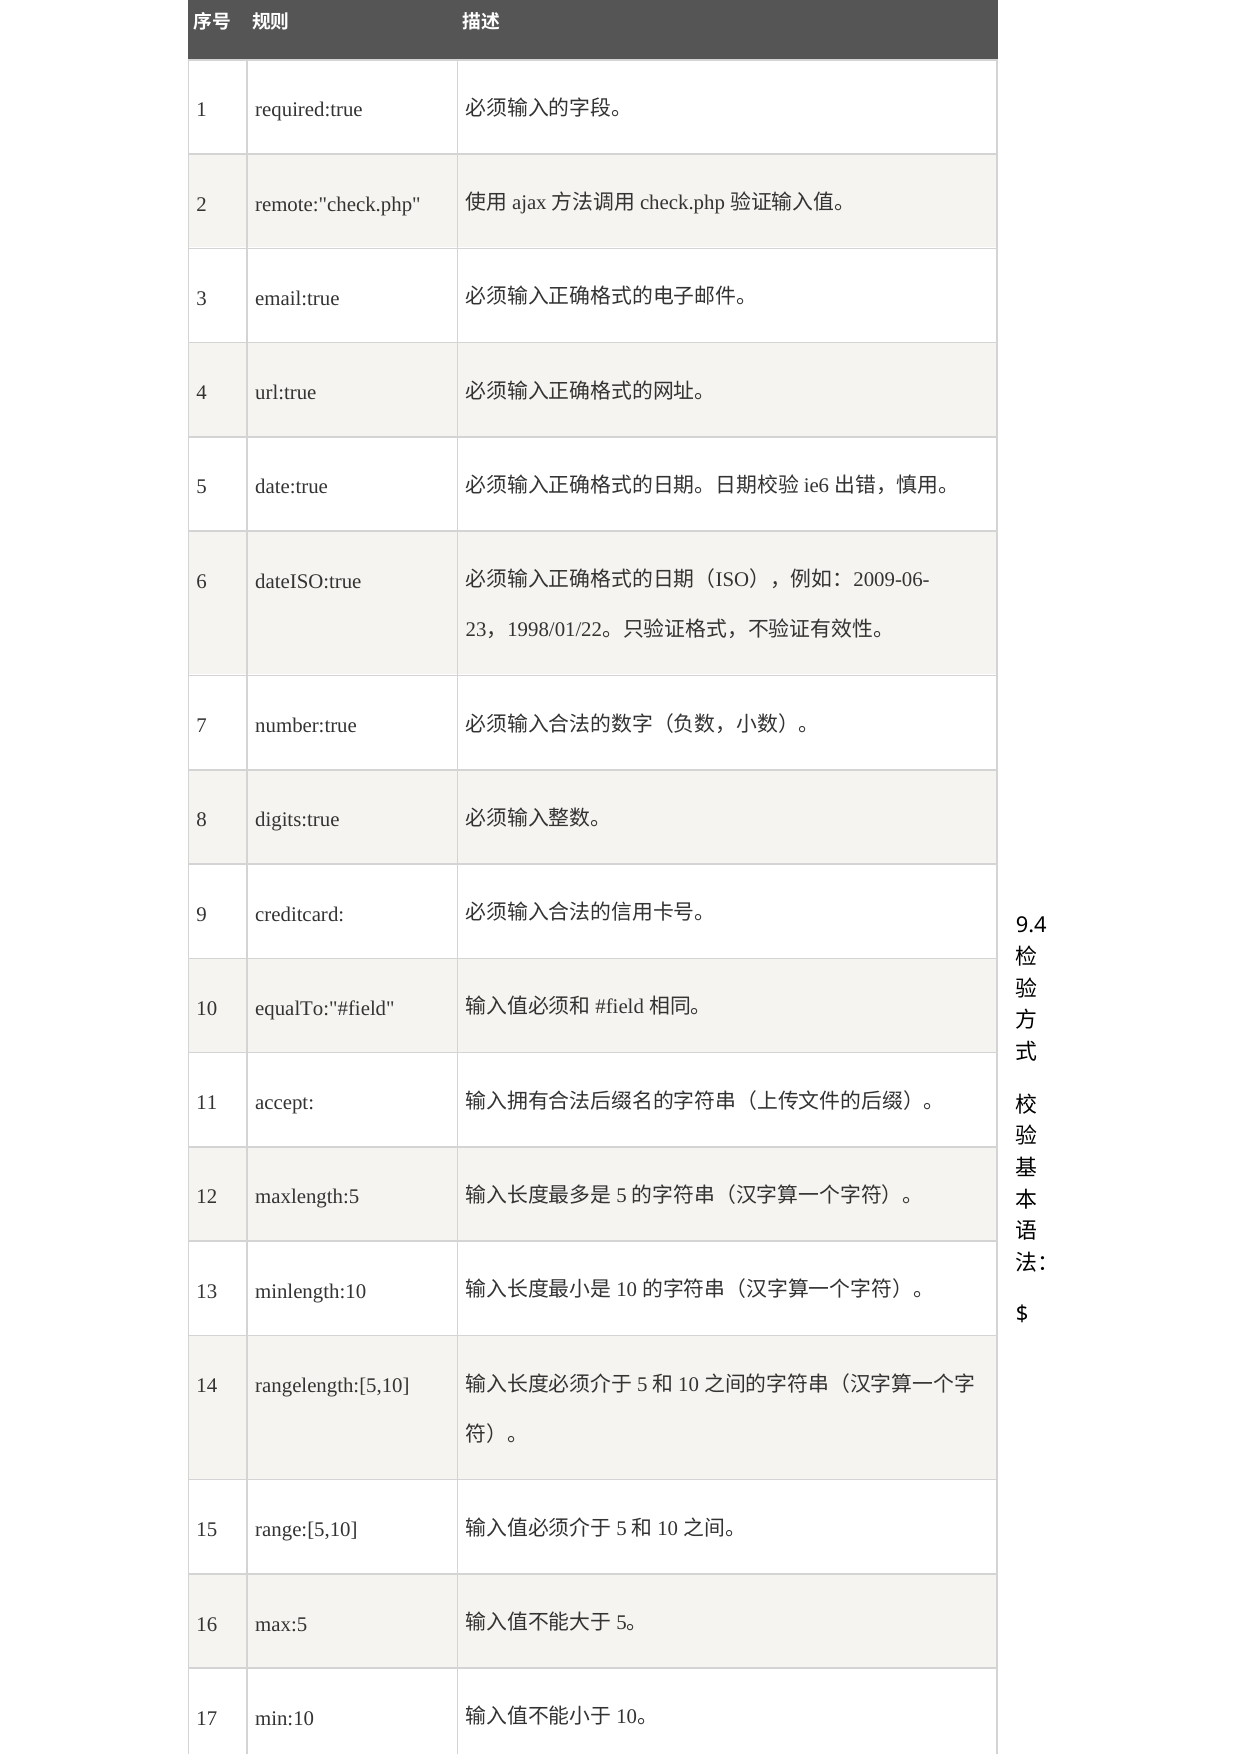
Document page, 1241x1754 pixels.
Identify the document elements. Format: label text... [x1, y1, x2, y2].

table_cell 8 [189, 771, 246, 863]
table_cell url:true [248, 343, 457, 436]
table_cell 4 [189, 343, 246, 436]
table_cell 5 [189, 438, 246, 530]
table_cell 3 [189, 249, 246, 342]
table_cell 9 [189, 865, 246, 957]
table_cell 16 [189, 1575, 246, 1667]
table_cell 必须输入合法的信用卡号。 [458, 865, 996, 957]
table_cell dateISO:true [248, 532, 457, 674]
text 校验基本语法： [998, 1087, 1053, 1277]
table_cell 输入值必须和 #field 相同。 [458, 959, 996, 1052]
table_cell accept: [248, 1053, 457, 1146]
table_cell 2 [189, 155, 246, 247]
table_cell 13 [189, 1242, 246, 1334]
table_cell 必须输入正确格式的日期。日期校验 ie6 出错，慎用。 [458, 438, 996, 530]
text $(ele).validate({ [998, 1297, 1053, 1327]
table_cell 输入长度最多是 5 的字符串（汉字算一个字符）。 [458, 1148, 996, 1240]
table_header 序号 [189, 2, 246, 59]
table_cell 7 [189, 676, 246, 769]
table_cell maxlength:5 [248, 1148, 457, 1240]
table_cell email:true [248, 249, 457, 342]
table_cell 输入拥有合法后缀名的字符串（上传文件的后缀）。 [458, 1053, 996, 1146]
table_cell digits:true [248, 771, 457, 863]
table_cell 6 [189, 532, 246, 674]
table_cell 10 [189, 959, 246, 1052]
table_header 描述 [458, 2, 996, 59]
table_cell 输入值必须介于 5 和 10 之间。 [458, 1480, 996, 1573]
table_cell 1 [189, 61, 246, 153]
table_cell 输入值不能大于 5。 [458, 1575, 996, 1667]
table_cell 必须输入正确格式的网址。 [458, 343, 996, 436]
table_cell 14 [189, 1336, 246, 1479]
table_cell 12 [189, 1148, 246, 1240]
table_cell min:10 [248, 1669, 457, 1754]
table_cell 使用 ajax 方法调用 check.php 验证输入值。 [458, 155, 996, 247]
table_cell creditcard: [248, 865, 457, 957]
table_cell 必须输入正确格式的日期（ISO），例如：2009-06-23，1998/01/22。只验证格式，不验证有效性。 [458, 532, 996, 674]
table_cell 17 [189, 1669, 246, 1754]
table_cell minlength:10 [248, 1242, 457, 1334]
table_cell 必须输入合法的数字（负数，小数）。 [458, 676, 996, 769]
table_header 规则 [248, 2, 457, 59]
table_cell rangelength:[5,10] [248, 1336, 457, 1479]
table_cell 必须输入正确格式的电子邮件。 [458, 249, 996, 342]
table_cell remote:"check.php" [248, 155, 457, 247]
table_cell 输入长度必须介于 5 和 10 之间的字符串（汉字算一个字符）。 [458, 1336, 996, 1479]
table_cell range:[5,10] [248, 1480, 457, 1573]
table_cell 15 [189, 1480, 246, 1573]
table_cell date:true [248, 438, 457, 530]
table_cell required:true [248, 61, 457, 153]
text 9.4 检验方式 [998, 909, 1053, 1066]
table_cell 输入值不能小于 10。 [458, 1669, 996, 1754]
table_cell 输入长度最小是 10 的字符串（汉字算一个字符）。 [458, 1242, 996, 1334]
table_cell max:5 [248, 1575, 457, 1667]
table_cell 必须输入的字段。 [458, 61, 996, 153]
table_cell equalTo:"#field" [248, 959, 457, 1052]
table_cell number:true [248, 676, 457, 769]
table_cell 11 [189, 1053, 246, 1146]
table_cell 必须输入整数。 [458, 771, 996, 863]
